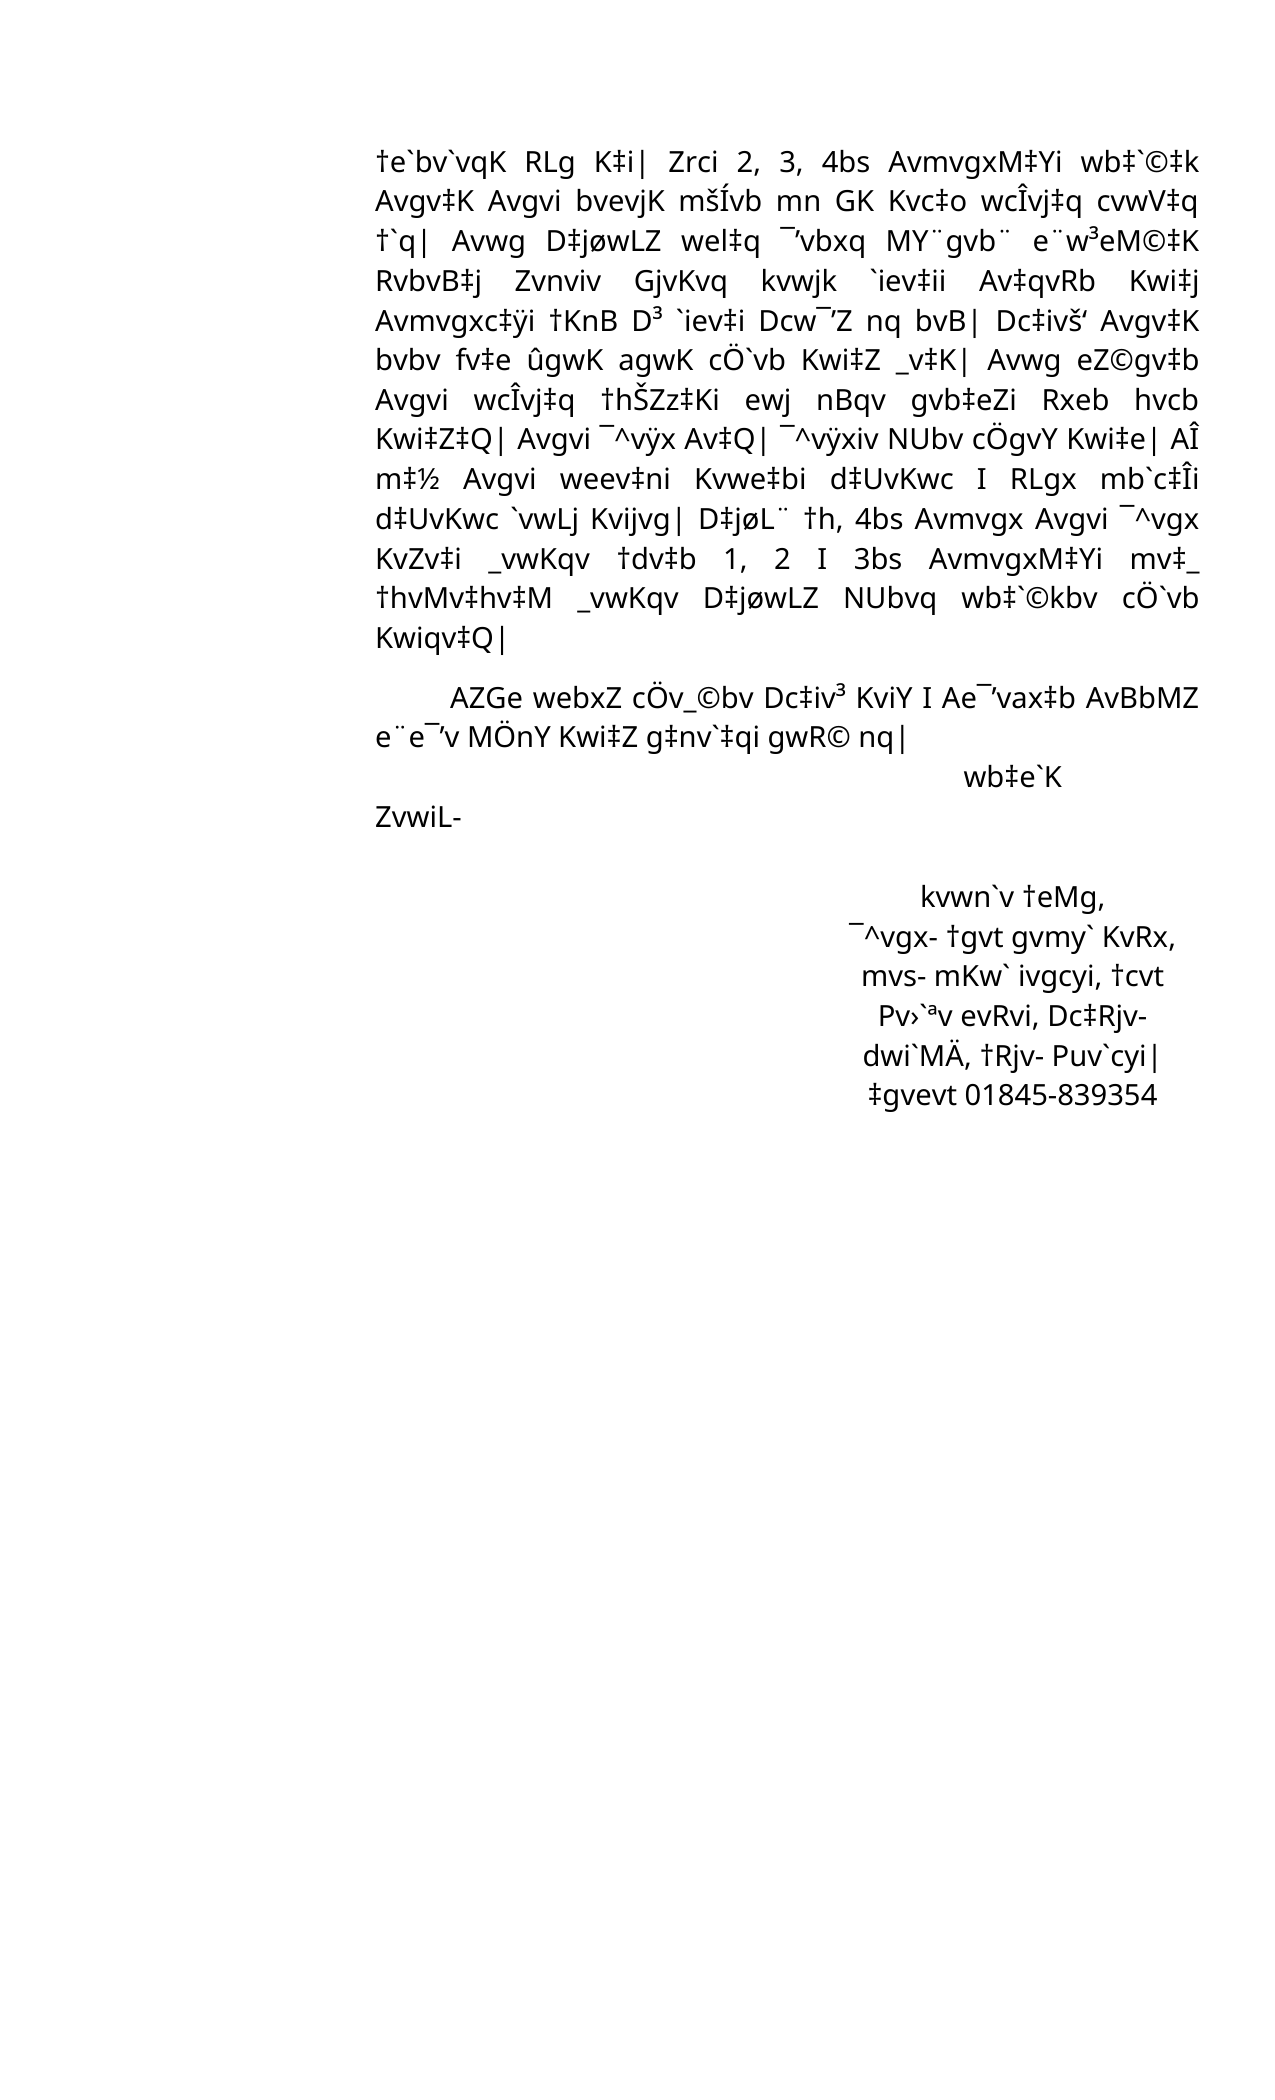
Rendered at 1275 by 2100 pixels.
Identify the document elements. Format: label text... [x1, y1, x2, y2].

text ¯^vgx- †gvt gvmy` KvRx, [825, 916, 1200, 956]
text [375, 141, 1200, 657]
text kvwn`v †eMg, [825, 876, 1200, 916]
text mvs- mKw` ivgcyi, †cvt Pv›`ªv evRvi, Dc‡Rjv- dwi`MÄ, †Rjv- Puv`cyi| [825, 956, 1200, 1075]
text AZGe webxZ cÖv_©bv Dc‡iv³ KviY I Ae¯’vax‡b AvBbMZ e¨e¯’v MÖnY Kwi‡Z g‡nv`‡qi gwR© nq| [375, 677, 1200, 756]
text ZvwiL- [375, 796, 1200, 836]
text ‡gvevt 01845-839354 [825, 1075, 1200, 1114]
text wb‡e`K [750, 756, 1200, 796]
